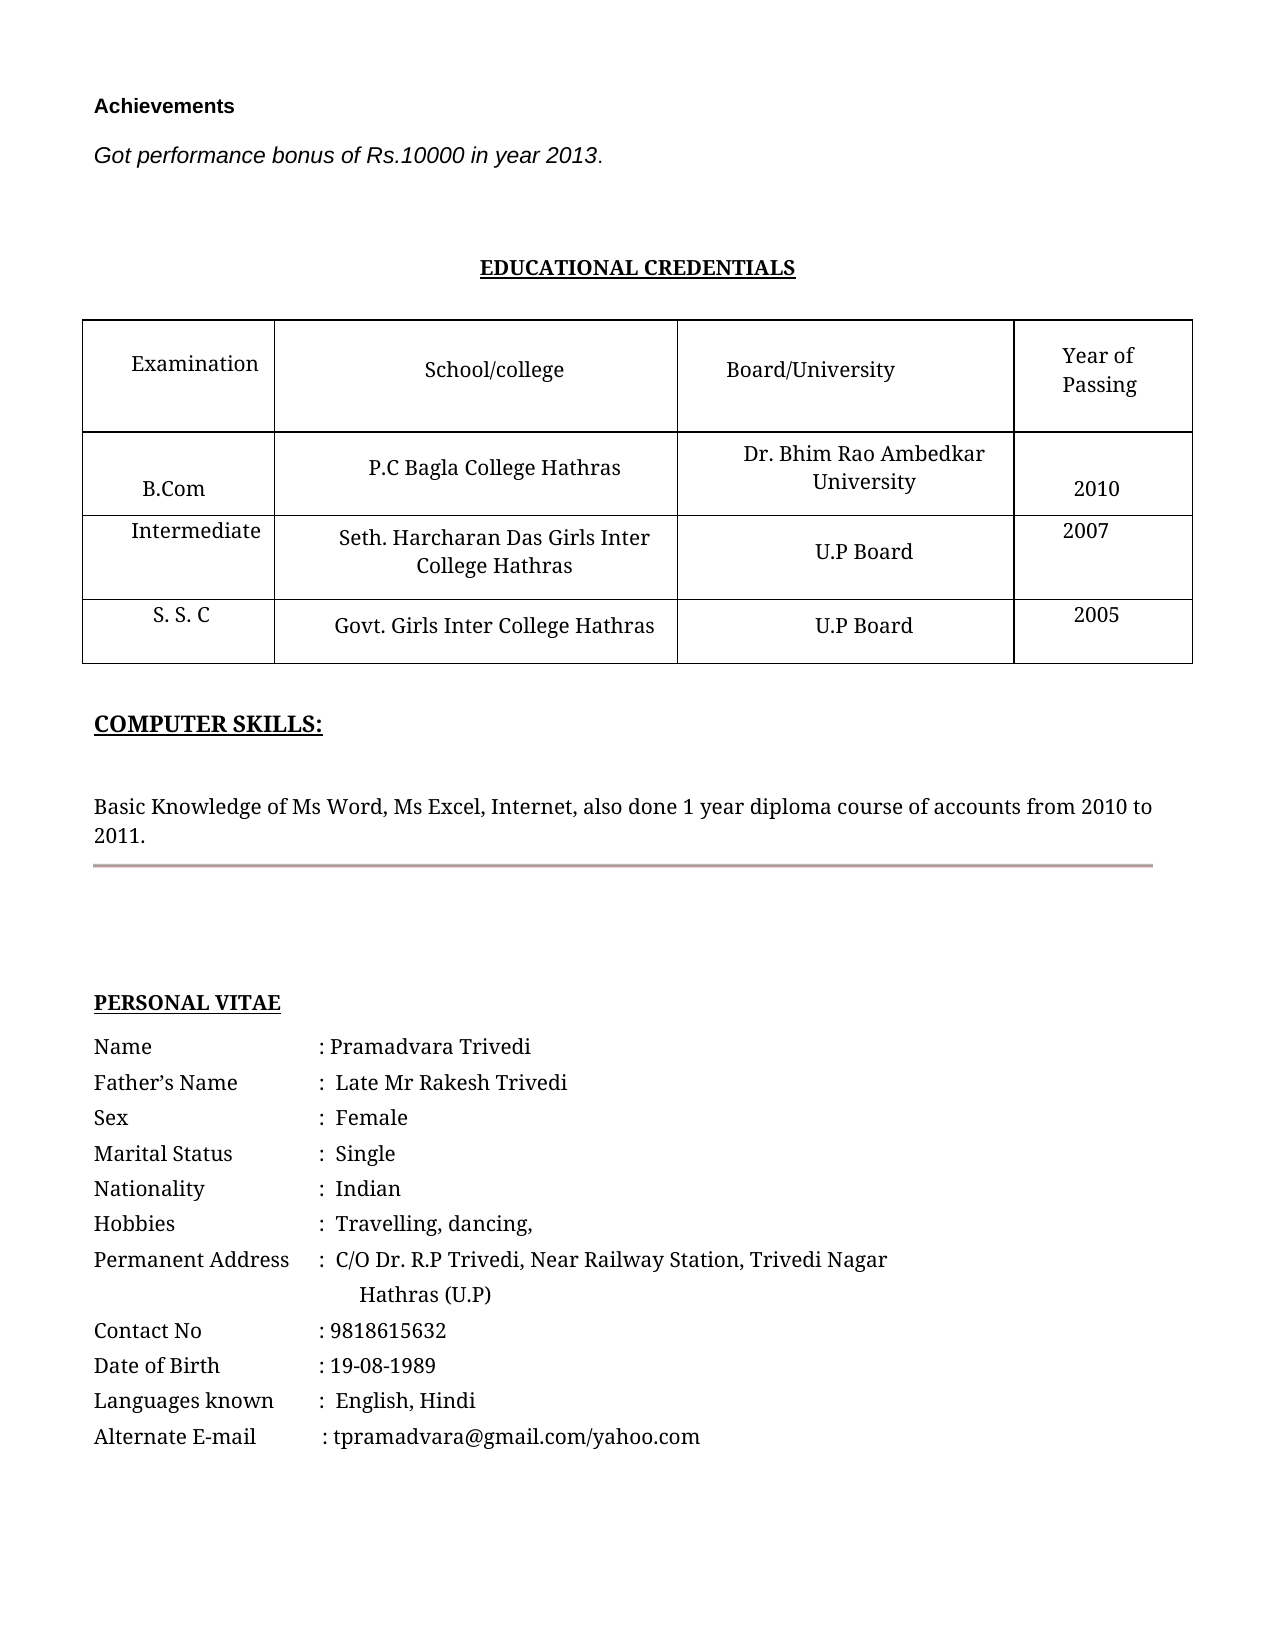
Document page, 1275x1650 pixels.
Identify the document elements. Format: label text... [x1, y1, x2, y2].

table_cell 2010 [1015, 433, 1192, 515]
text Achievements Got performance bonus of Rs.10000 in year 2013. [94, 94, 1181, 168]
table_cell 2005 [1015, 600, 1192, 662]
text Marital Status : Single [94, 1132, 1181, 1167]
table_header Examination [83, 321, 274, 431]
text EDUCATIONAL CREDENTIALS [94, 253, 1181, 282]
text Hathras (U.P) [94, 1273, 1181, 1309]
text COMPUTER SKILLS: [94, 708, 1181, 739]
table_header Year of Passing [1015, 321, 1192, 431]
text Date of Birth : 19-08-1989 [94, 1344, 1181, 1379]
text Hobbies : Travelling, dancing, [94, 1202, 1181, 1238]
table_cell B.Com [83, 433, 274, 515]
table_cell Dr. Bhim Rao Ambedkar University [678, 433, 1013, 515]
text Basic Knowledge of Ms Word, Ms Excel, Internet, also done 1 year diploma course of accounts from 2010 to 2011. [94, 792, 1181, 849]
table_header School/college [275, 321, 677, 431]
text Languages known : English, Hindi [94, 1379, 1181, 1415]
table_cell Seth. Harcharan Das Girls Inter College Hathras [275, 516, 677, 598]
table_header Board/University [678, 321, 1013, 431]
table_cell S. S. C [83, 600, 274, 662]
text Sex : Female [94, 1096, 1181, 1132]
table_cell P.C Bagla College Hathras [275, 433, 677, 515]
table_cell Intermediate [83, 516, 274, 598]
text Father’s Name : Late Mr Rakesh Trivedi [94, 1061, 1181, 1096]
text Name : Pramadvara Trivedi [94, 1025, 1181, 1061]
table_cell Govt. Girls Inter College Hathras [275, 600, 677, 662]
table_cell 2007 [1015, 516, 1192, 598]
text Alternate E-mail : tpramadvara@gmail.com/yahoo.com [94, 1415, 1181, 1450]
picture [93, 861, 1153, 873]
text Contact No : 9818615632 [94, 1309, 1181, 1344]
text PERSONAL VITAE [94, 988, 1181, 1017]
table_cell U.P Board [678, 516, 1013, 598]
text Permanent Address : C/O Dr. R.P Trivedi, Near Railway Station, Trivedi Nagar [94, 1238, 1181, 1273]
text Nationality : Indian [94, 1167, 1181, 1202]
table_cell U.P Board [678, 600, 1013, 662]
